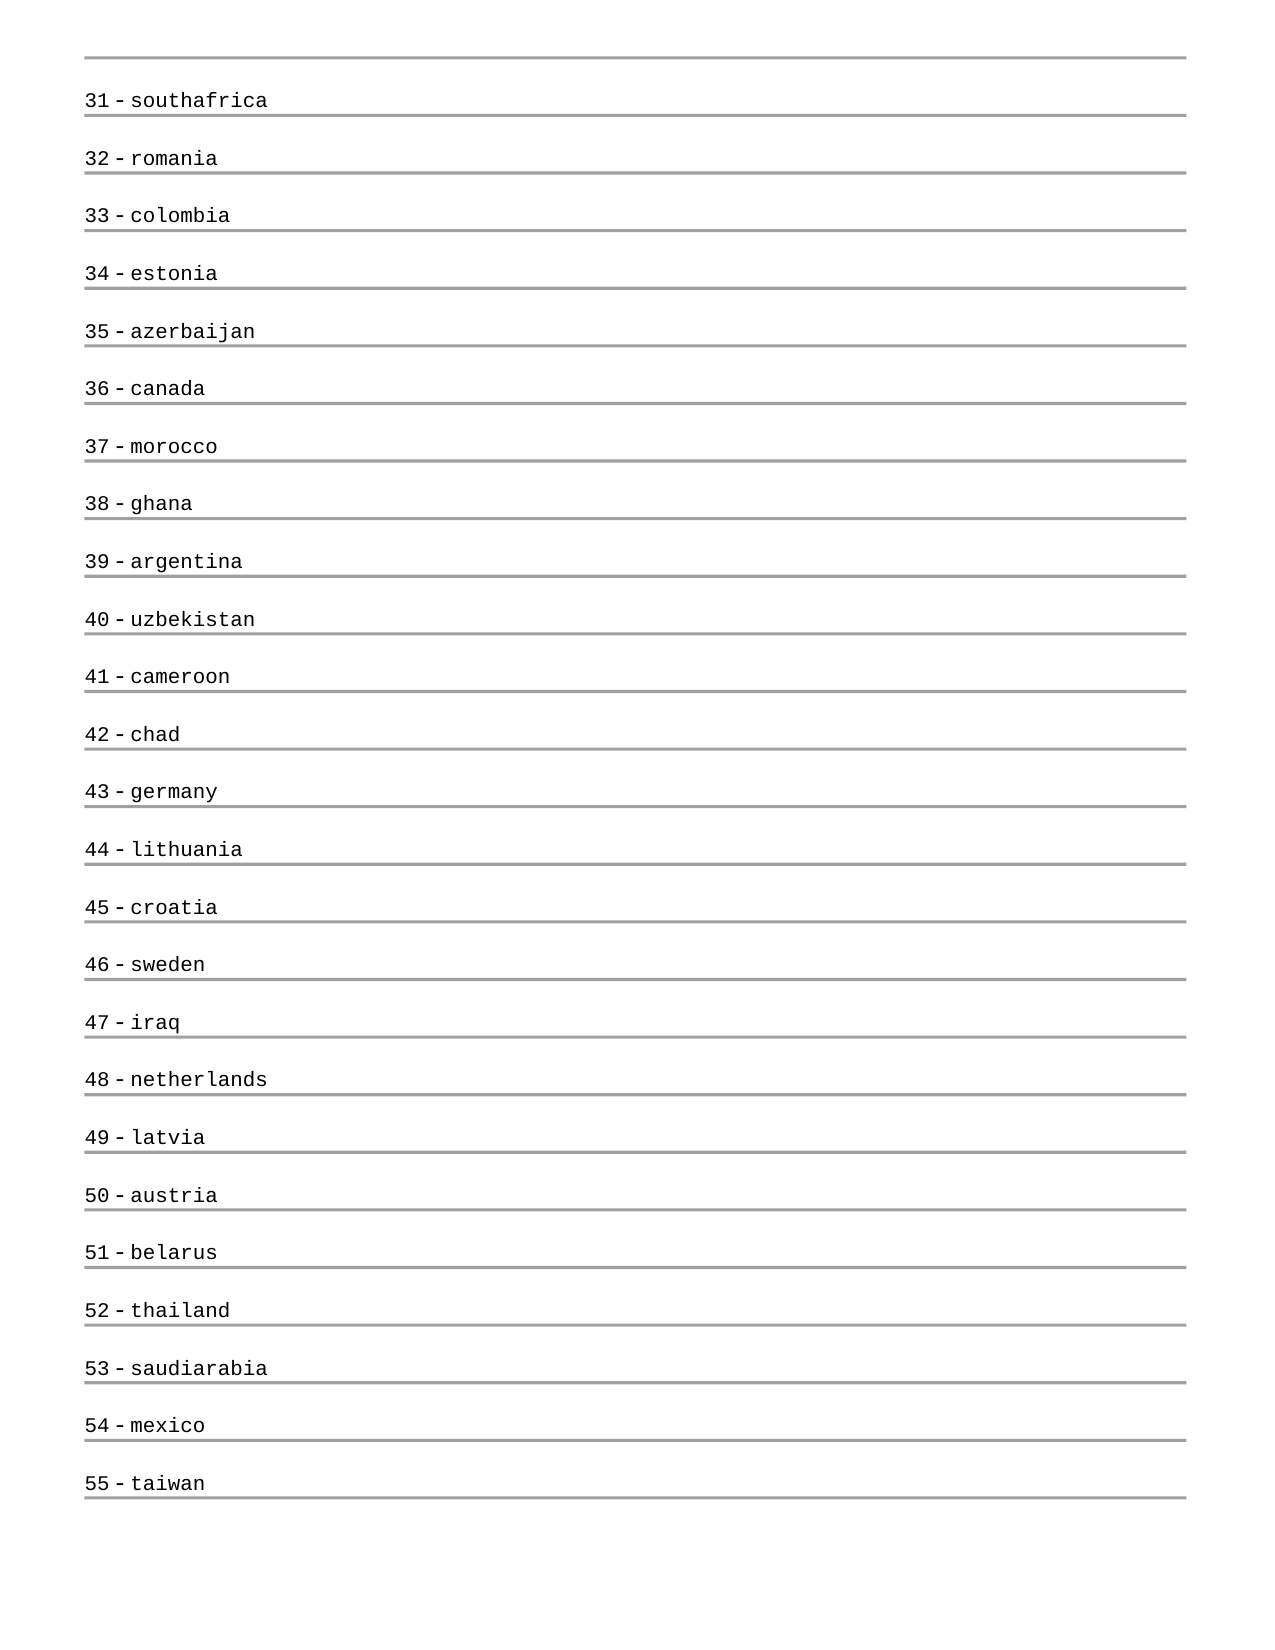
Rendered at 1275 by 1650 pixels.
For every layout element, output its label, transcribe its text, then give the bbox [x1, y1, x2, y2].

text 42 - chad [84, 718, 1186, 747]
text 51 - belarus [84, 1236, 1186, 1265]
text 54 - mexico [84, 1409, 1186, 1438]
text 49 - latvia [84, 1121, 1186, 1150]
text 47 - iraq [84, 1006, 1186, 1035]
text 33 - colombia [84, 199, 1186, 229]
text 45 - croatia [84, 891, 1186, 920]
text 50 - austria [84, 1179, 1186, 1208]
text 39 - argentina [84, 545, 1186, 574]
text 34 - estonia [84, 257, 1186, 286]
text 35 - azerbaijan [84, 315, 1186, 344]
text 40 - uzbekistan [84, 603, 1186, 632]
text 31 - southafrica [84, 84, 1186, 113]
text 48 - netherlands [84, 1063, 1186, 1093]
text 44 - lithuania [84, 833, 1186, 862]
text 32 - romania [84, 142, 1186, 171]
text 55 - taiwan [84, 1467, 1186, 1496]
text 36 - canada [84, 372, 1186, 401]
text 38 - ghana [84, 487, 1186, 517]
text 46 - sweden [84, 948, 1186, 977]
text 52 - thailand [84, 1294, 1186, 1323]
text 37 - morocco [84, 430, 1186, 459]
text 41 - cameroon [84, 660, 1186, 689]
text 53 - saudiarabia [84, 1352, 1186, 1381]
text 43 - germany [84, 776, 1186, 805]
